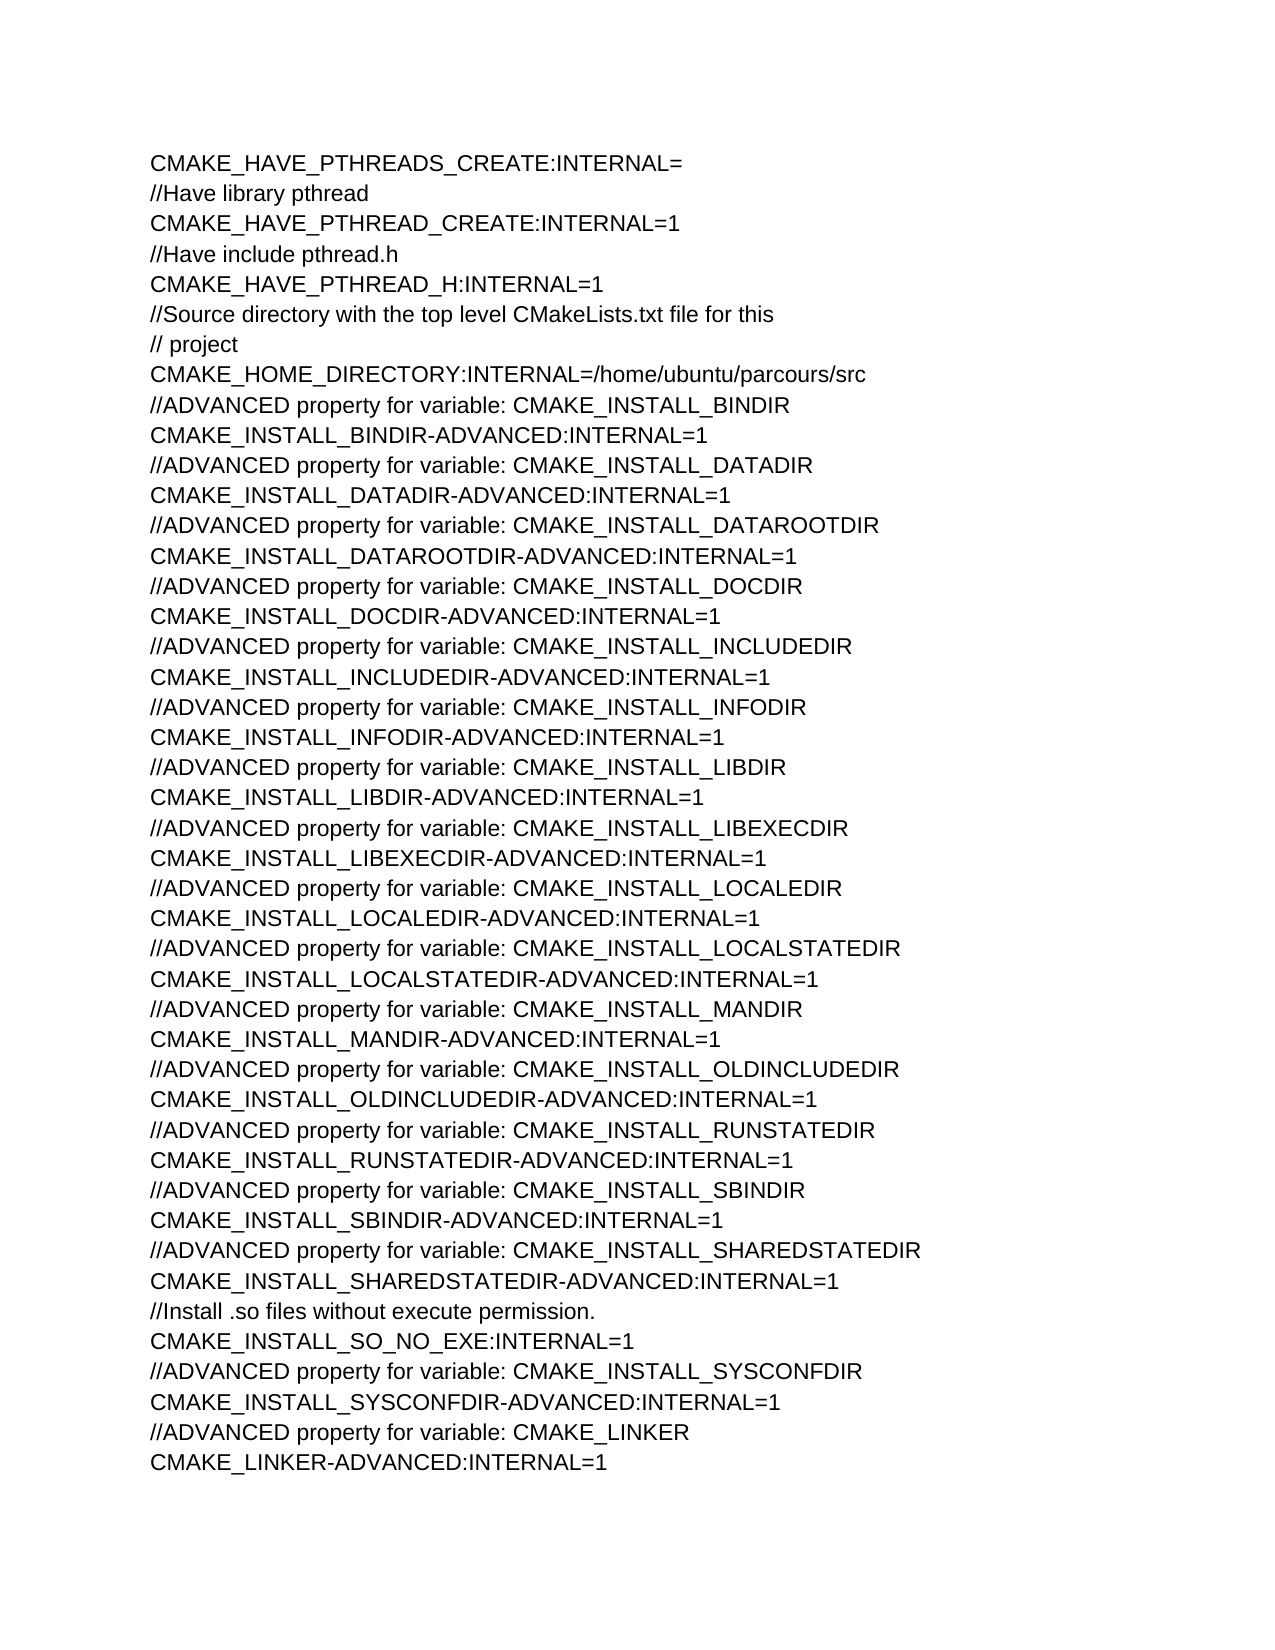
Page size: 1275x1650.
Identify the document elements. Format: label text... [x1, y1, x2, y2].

text //ADVANCED property for variable: CMAKE_INSTALL_LIBDIR [150, 754, 1125, 781]
text CMAKE_INSTALL_LOCALSTATEDIR-ADVANCED:INTERNAL=1 [150, 966, 1125, 992]
text //Source directory with the top level CMakeLists.txt file for this [150, 301, 1125, 327]
text //ADVANCED property for variable: CMAKE_INSTALL_RUNSTATEDIR [150, 1117, 1125, 1143]
text //ADVANCED property for variable: CMAKE_INSTALL_SBINDIR [150, 1177, 1125, 1203]
text //ADVANCED property for variable: CMAKE_INSTALL_DATAROOTDIR [150, 512, 1125, 539]
text CMAKE_INSTALL_SHAREDSTATEDIR-ADVANCED:INTERNAL=1 [150, 1268, 1125, 1294]
text CMAKE_HAVE_PTHREAD_CREATE:INTERNAL=1 [150, 210, 1125, 237]
text CMAKE_HAVE_PTHREADS_CREATE:INTERNAL= [150, 150, 1125, 176]
text CMAKE_HOME_DIRECTORY:INTERNAL=/home/ubuntu/parcours/src [150, 361, 1125, 388]
text //Have library pthread [150, 180, 1125, 207]
text //Have include pthread.h [150, 241, 1125, 267]
text CMAKE_INSTALL_INCLUDEDIR-ADVANCED:INTERNAL=1 [150, 663, 1125, 690]
text CMAKE_LINKER-ADVANCED:INTERNAL=1 [150, 1449, 1125, 1475]
text CMAKE_INSTALL_DATADIR-ADVANCED:INTERNAL=1 [150, 482, 1125, 509]
text //ADVANCED property for variable: CMAKE_INSTALL_MANDIR [150, 996, 1125, 1022]
text CMAKE_INSTALL_LOCALEDIR-ADVANCED:INTERNAL=1 [150, 905, 1125, 932]
text CMAKE_HAVE_PTHREAD_H:INTERNAL=1 [150, 271, 1125, 297]
text // project [150, 331, 1125, 358]
text //ADVANCED property for variable: CMAKE_LINKER [150, 1419, 1125, 1445]
text //ADVANCED property for variable: CMAKE_INSTALL_LOCALEDIR [150, 875, 1125, 901]
text CMAKE_INSTALL_MANDIR-ADVANCED:INTERNAL=1 [150, 1026, 1125, 1052]
text //ADVANCED property for variable: CMAKE_INSTALL_LIBEXECDIR [150, 814, 1125, 841]
text CMAKE_INSTALL_DOCDIR-ADVANCED:INTERNAL=1 [150, 603, 1125, 629]
text CMAKE_INSTALL_OLDINCLUDEDIR-ADVANCED:INTERNAL=1 [150, 1086, 1125, 1113]
text //ADVANCED property for variable: CMAKE_INSTALL_INFODIR [150, 694, 1125, 720]
text CMAKE_INSTALL_SBINDIR-ADVANCED:INTERNAL=1 [150, 1207, 1125, 1234]
text //ADVANCED property for variable: CMAKE_INSTALL_DOCDIR [150, 573, 1125, 599]
text CMAKE_INSTALL_LIBDIR-ADVANCED:INTERNAL=1 [150, 784, 1125, 811]
text CMAKE_INSTALL_BINDIR-ADVANCED:INTERNAL=1 [150, 422, 1125, 448]
text //Install .so files without execute permission. [150, 1298, 1125, 1324]
text CMAKE_INSTALL_INFODIR-ADVANCED:INTERNAL=1 [150, 724, 1125, 750]
text CMAKE_INSTALL_SO_NO_EXE:INTERNAL=1 [150, 1328, 1125, 1354]
text //ADVANCED property for variable: CMAKE_INSTALL_DATADIR [150, 452, 1125, 478]
text //ADVANCED property for variable: CMAKE_INSTALL_LOCALSTATEDIR [150, 935, 1125, 962]
text CMAKE_INSTALL_RUNSTATEDIR-ADVANCED:INTERNAL=1 [150, 1147, 1125, 1173]
text CMAKE_INSTALL_SYSCONFDIR-ADVANCED:INTERNAL=1 [150, 1388, 1125, 1415]
text CMAKE_INSTALL_LIBEXECDIR-ADVANCED:INTERNAL=1 [150, 845, 1125, 871]
text //ADVANCED property for variable: CMAKE_INSTALL_BINDIR [150, 392, 1125, 418]
text //ADVANCED property for variable: CMAKE_INSTALL_INCLUDEDIR [150, 633, 1125, 660]
text //ADVANCED property for variable: CMAKE_INSTALL_SHAREDSTATEDIR [150, 1237, 1125, 1264]
text //ADVANCED property for variable: CMAKE_INSTALL_OLDINCLUDEDIR [150, 1056, 1125, 1083]
text CMAKE_INSTALL_DATAROOTDIR-ADVANCED:INTERNAL=1 [150, 543, 1125, 569]
text //ADVANCED property for variable: CMAKE_INSTALL_SYSCONFDIR [150, 1358, 1125, 1385]
